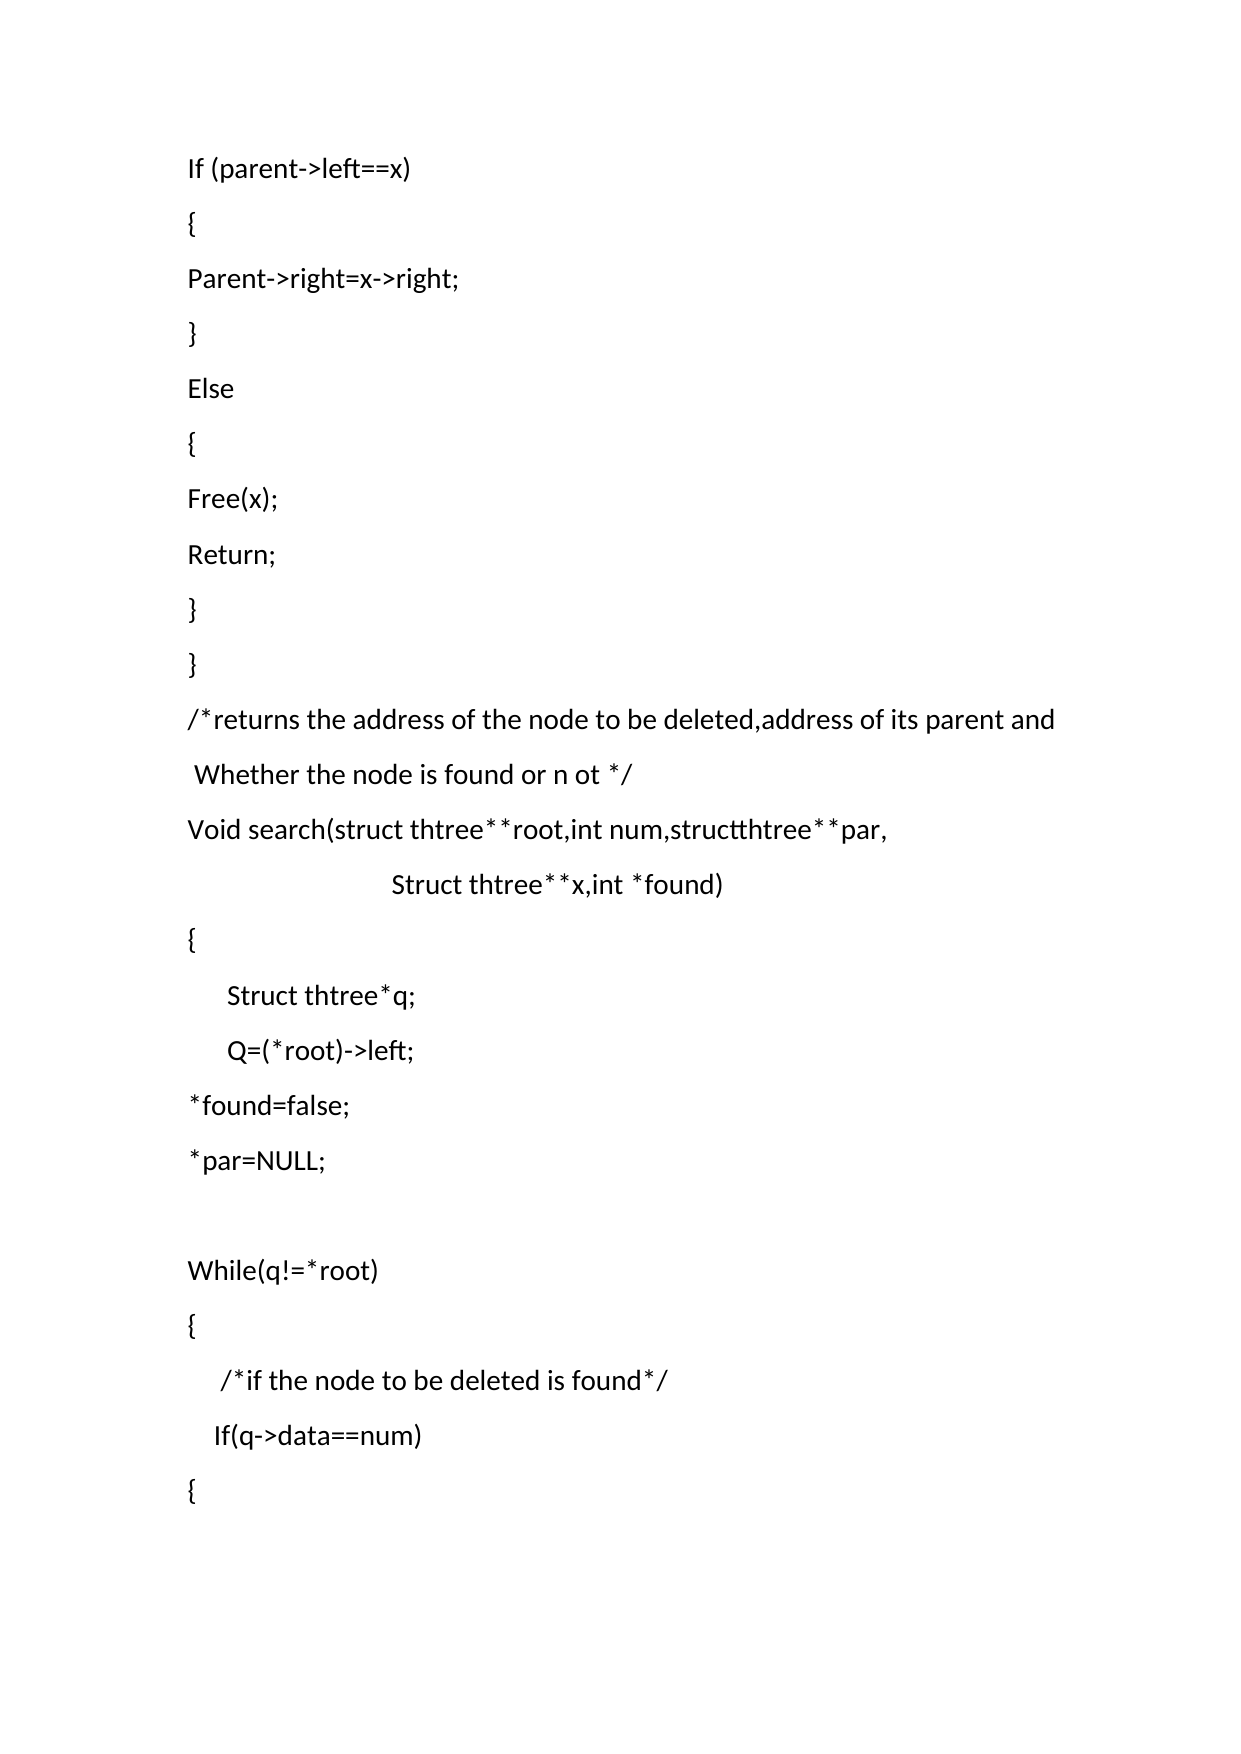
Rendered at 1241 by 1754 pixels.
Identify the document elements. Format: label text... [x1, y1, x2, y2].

text While(q!=*root) [187, 1252, 1090, 1288]
text { [187, 426, 1090, 461]
text Else [187, 370, 1090, 406]
text /*if the node to be deleted is found*/ [187, 1362, 1090, 1398]
text Struct thtree**x,int *found) [187, 866, 1090, 902]
text Struct thtree*q; [187, 977, 1090, 1012]
text Void search(struct thtree**root,int num,structthtree**par, [187, 811, 1090, 847]
text { [187, 205, 1090, 241]
text { [187, 1472, 1090, 1508]
text *par=NULL; [187, 1142, 1090, 1177]
text } [187, 646, 1090, 682]
text { [187, 921, 1090, 957]
text { [187, 1307, 1090, 1343]
text /*returns the address of the node to be deleted,address of its parent and [187, 701, 1090, 737]
text If(q->data==num) [187, 1417, 1090, 1453]
text Return; [187, 536, 1090, 571]
text } [187, 315, 1090, 351]
text *found=false; [187, 1087, 1090, 1122]
text Parent->right=x->right; [187, 260, 1090, 296]
text Q=(*root)->left; [187, 1032, 1090, 1067]
text } [187, 591, 1090, 626]
text Whether the node is found or n ot */ [187, 756, 1090, 792]
text If (parent->left==x) [187, 150, 1090, 186]
text Free(x); [187, 481, 1090, 516]
